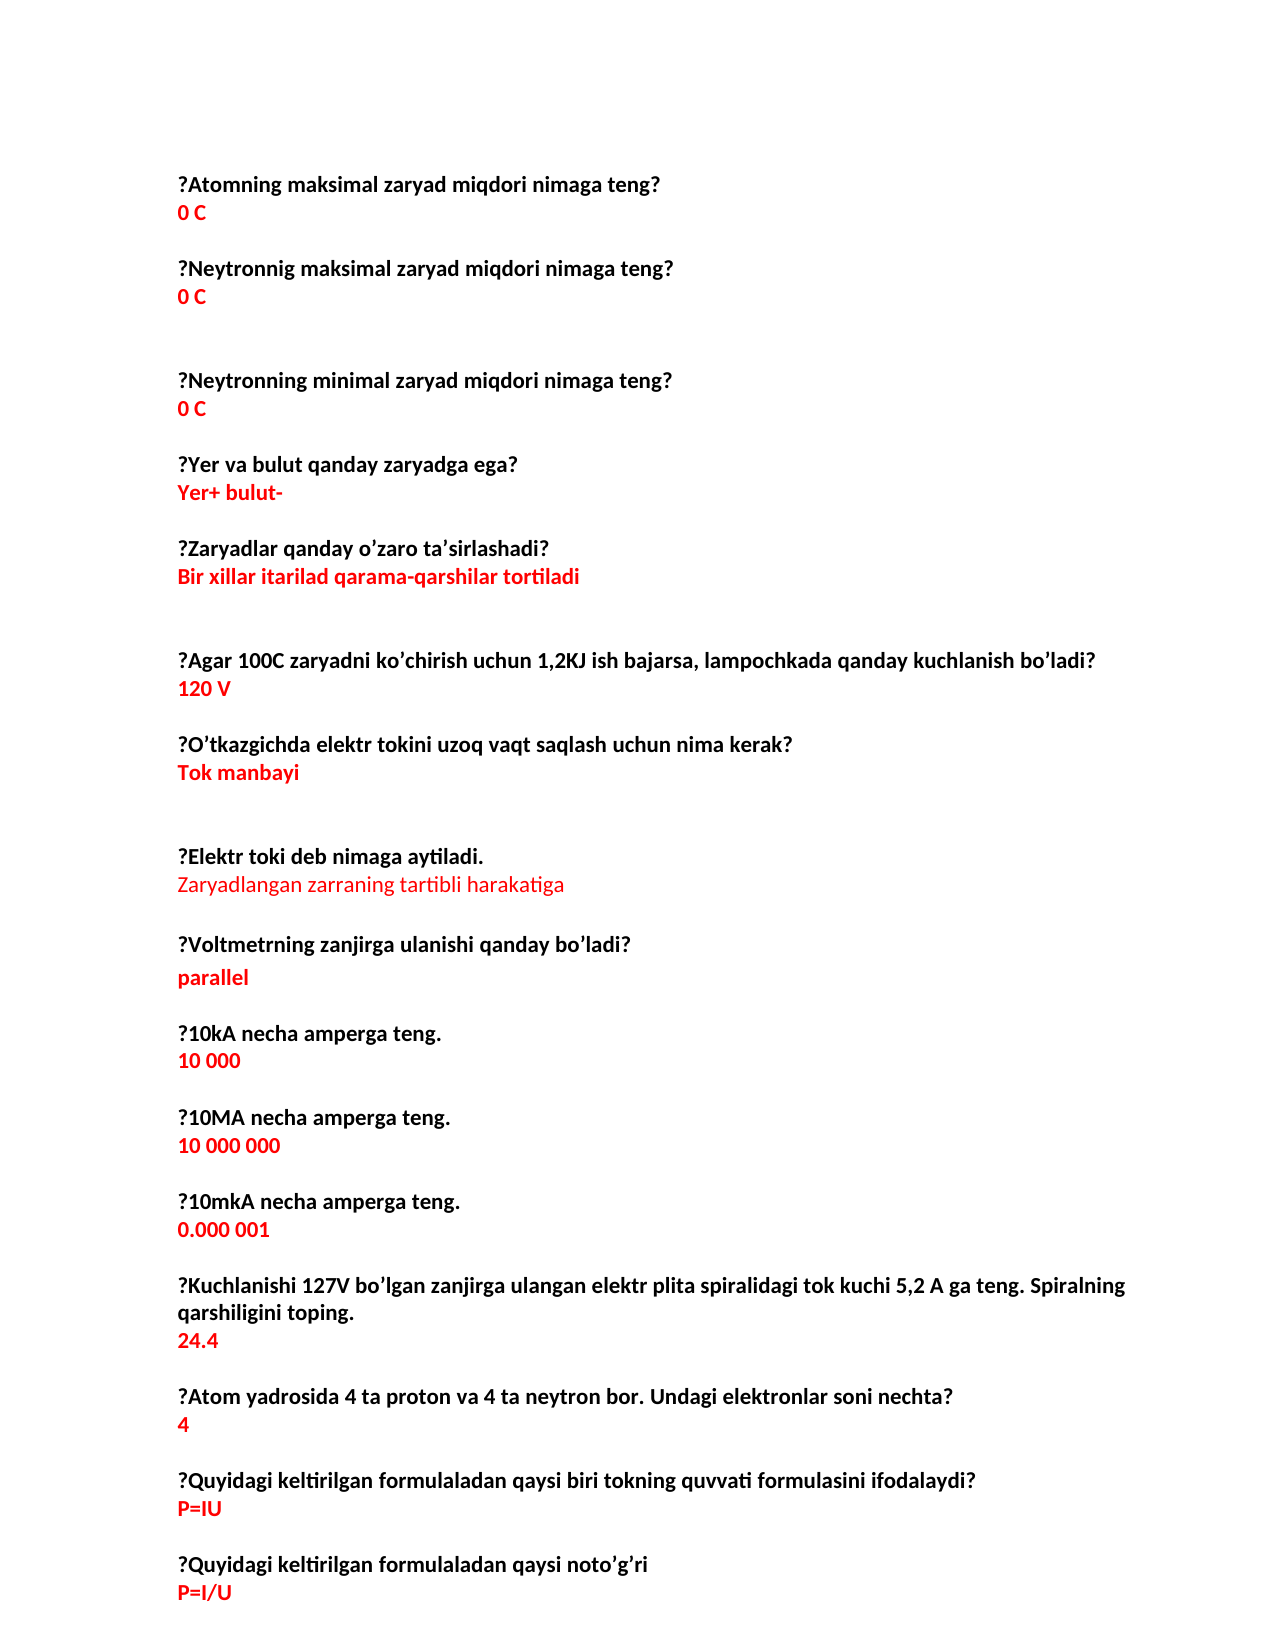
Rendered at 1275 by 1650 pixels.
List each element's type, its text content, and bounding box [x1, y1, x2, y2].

text ?Zaryadlar qanday o’zaro ta’sirlashadi? [177, 534, 1196, 562]
text 4 [177, 1410, 1196, 1438]
text ?Agar 100C zaryadni ko’chirish uchun 1,2KJ ish bajarsa, lampochkada qanday kuchlanish bo’ladi? [177, 646, 1196, 674]
text ?Kuchlanishi 127V bo’lgan zanjirga ulangan elektr plita spiralidagi tok kuchi 5,2 A ga teng. Spiralning qarshiligini toping. [177, 1271, 1128, 1326]
text ?Yer va bulut qanday zaryadga ega? [177, 450, 1196, 478]
text Yer+ bulut- [177, 478, 1196, 506]
text 24.4 [177, 1326, 1128, 1354]
text 10 000 [177, 1047, 1196, 1075]
text ?O’tkazgichda elektr tokini uzoq vaqt saqlash uchun nima kerak? [177, 730, 1196, 758]
text ?10mkA necha amperga teng. [177, 1187, 1196, 1215]
text ?10MA necha amperga teng. [177, 1103, 1196, 1131]
text Bir xillar itarilad qarama-qarshilar tortiladi [177, 562, 1196, 590]
text 120 V [177, 674, 1196, 702]
text 0.000 001 [177, 1215, 1196, 1243]
text ?Voltmetrning zanjirga ulanishi qanday bo’ladi? [177, 931, 1196, 958]
text 0 C [177, 394, 1196, 422]
text ?Neytronning minimal zaryad miqdori nimaga teng? [177, 366, 1196, 394]
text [177, 1550, 1196, 1578]
text ?Neytronnig maksimal zaryad miqdori nimaga teng? [177, 254, 1196, 282]
text 0 C [177, 198, 1196, 226]
text ?10kA necha amperga teng. [177, 1019, 1196, 1047]
text Tok manbayi [177, 758, 1196, 787]
text 10 000 000 [177, 1131, 1196, 1159]
text ?Elektr toki deb nimaga aytiladi. [177, 842, 1196, 870]
text ?Atomning maksimal zaryad miqdori nimaga teng? [177, 170, 1196, 198]
text P=I/U [177, 1578, 1196, 1606]
text ?Atom yadrosida 4 ta proton va 4 ta neytron bor. Undagi elektronlar soni nechta? [177, 1382, 1196, 1410]
text P=IU [177, 1494, 1196, 1522]
text Zaryadlangan zarraning tartibli harakatiga [177, 870, 1196, 898]
text 0 C [177, 282, 1196, 310]
text parallel [177, 963, 1196, 991]
text ?Quyidagi keltirilgan formulaladan qaysi biri tokning quvvati formulasini ifodalaydi? [177, 1466, 1196, 1494]
